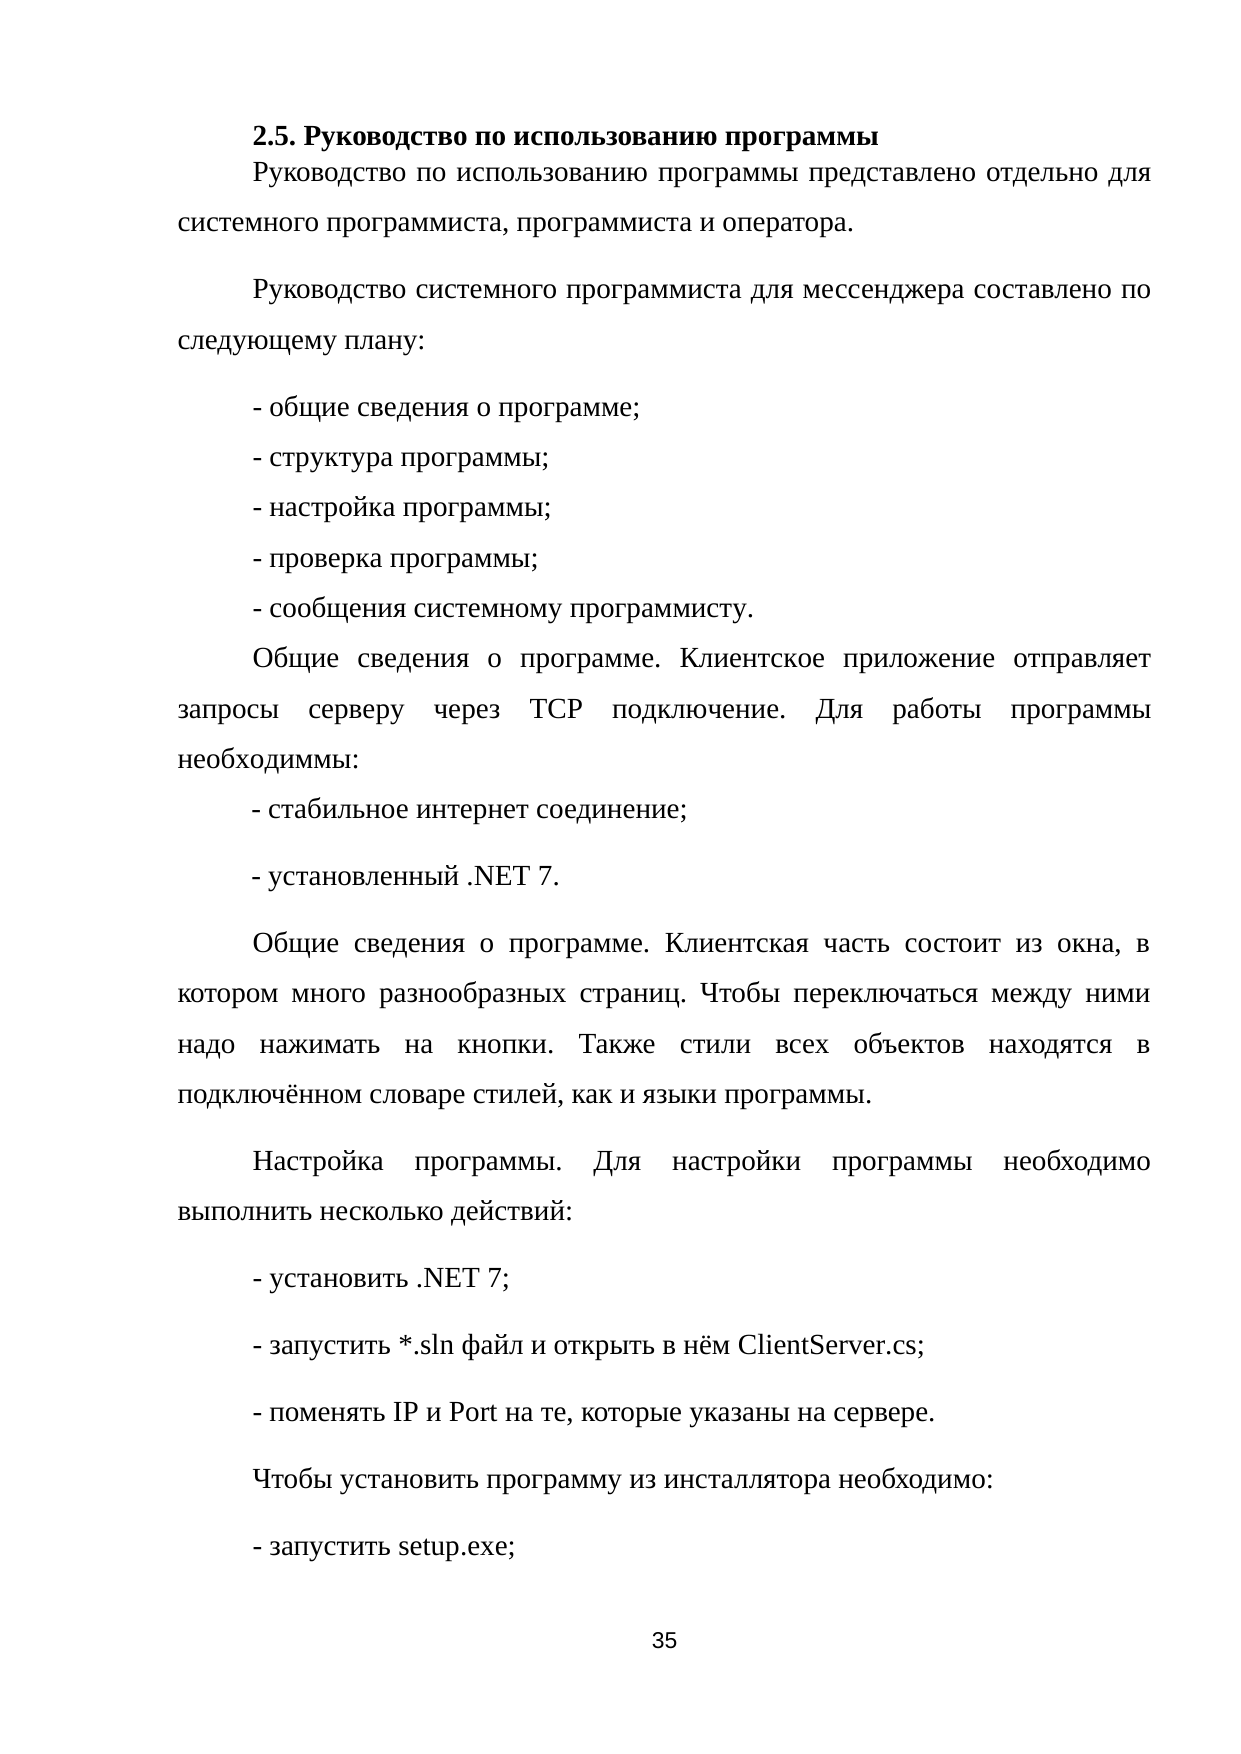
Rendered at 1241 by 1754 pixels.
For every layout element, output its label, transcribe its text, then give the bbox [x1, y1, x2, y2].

text - запустить setup.exe; [177, 1528, 1152, 1562]
text Руководство по использованию программы представлено отдельно для системного программиста, программиста и оператора. [177, 154, 1152, 238]
list - настройка программы; [177, 489, 1152, 523]
text - запустить *.sln файл и открыть в нём ClientServer.cs; [177, 1327, 1152, 1361]
text - установленный .NET 7. [177, 858, 1152, 892]
subtitle 2.5. Руководство по использованию программы [177, 118, 1152, 152]
list Общие сведения о программе. Клиентское приложение отправляет запросы серверу через TCP подключение. Для работы программы необходиммы: [177, 640, 1152, 774]
text Чтобы установить программу из инсталлятора необходимо: [177, 1461, 1152, 1495]
list - общие сведения о программе; [177, 389, 1152, 422]
list - структура программы; [177, 439, 1152, 473]
text - стабильное интернет соединение; [177, 791, 1152, 825]
list - проверка программы; [177, 540, 1152, 573]
text Общие сведения о программе. Клиентская часть состоит из окна, в котором много разнообразных страниц. Чтобы переключаться между ними надо нажимать на кнопки. Также стили всех объектов находятся в подключённом словаре стилей, как и языки программы. [177, 925, 1152, 1110]
list - сообщения системному программисту. [177, 590, 1152, 624]
text - поменять IP и Port на те, которые указаны на сервере. [177, 1394, 1152, 1428]
text - установить .NET 7; [177, 1261, 1152, 1294]
text Руководство системного программиста для мессенджера составлено по следующему плану: [177, 272, 1152, 355]
text Настройка программы. Для настройки программы необходимо выполнить несколько действий: [177, 1143, 1152, 1227]
